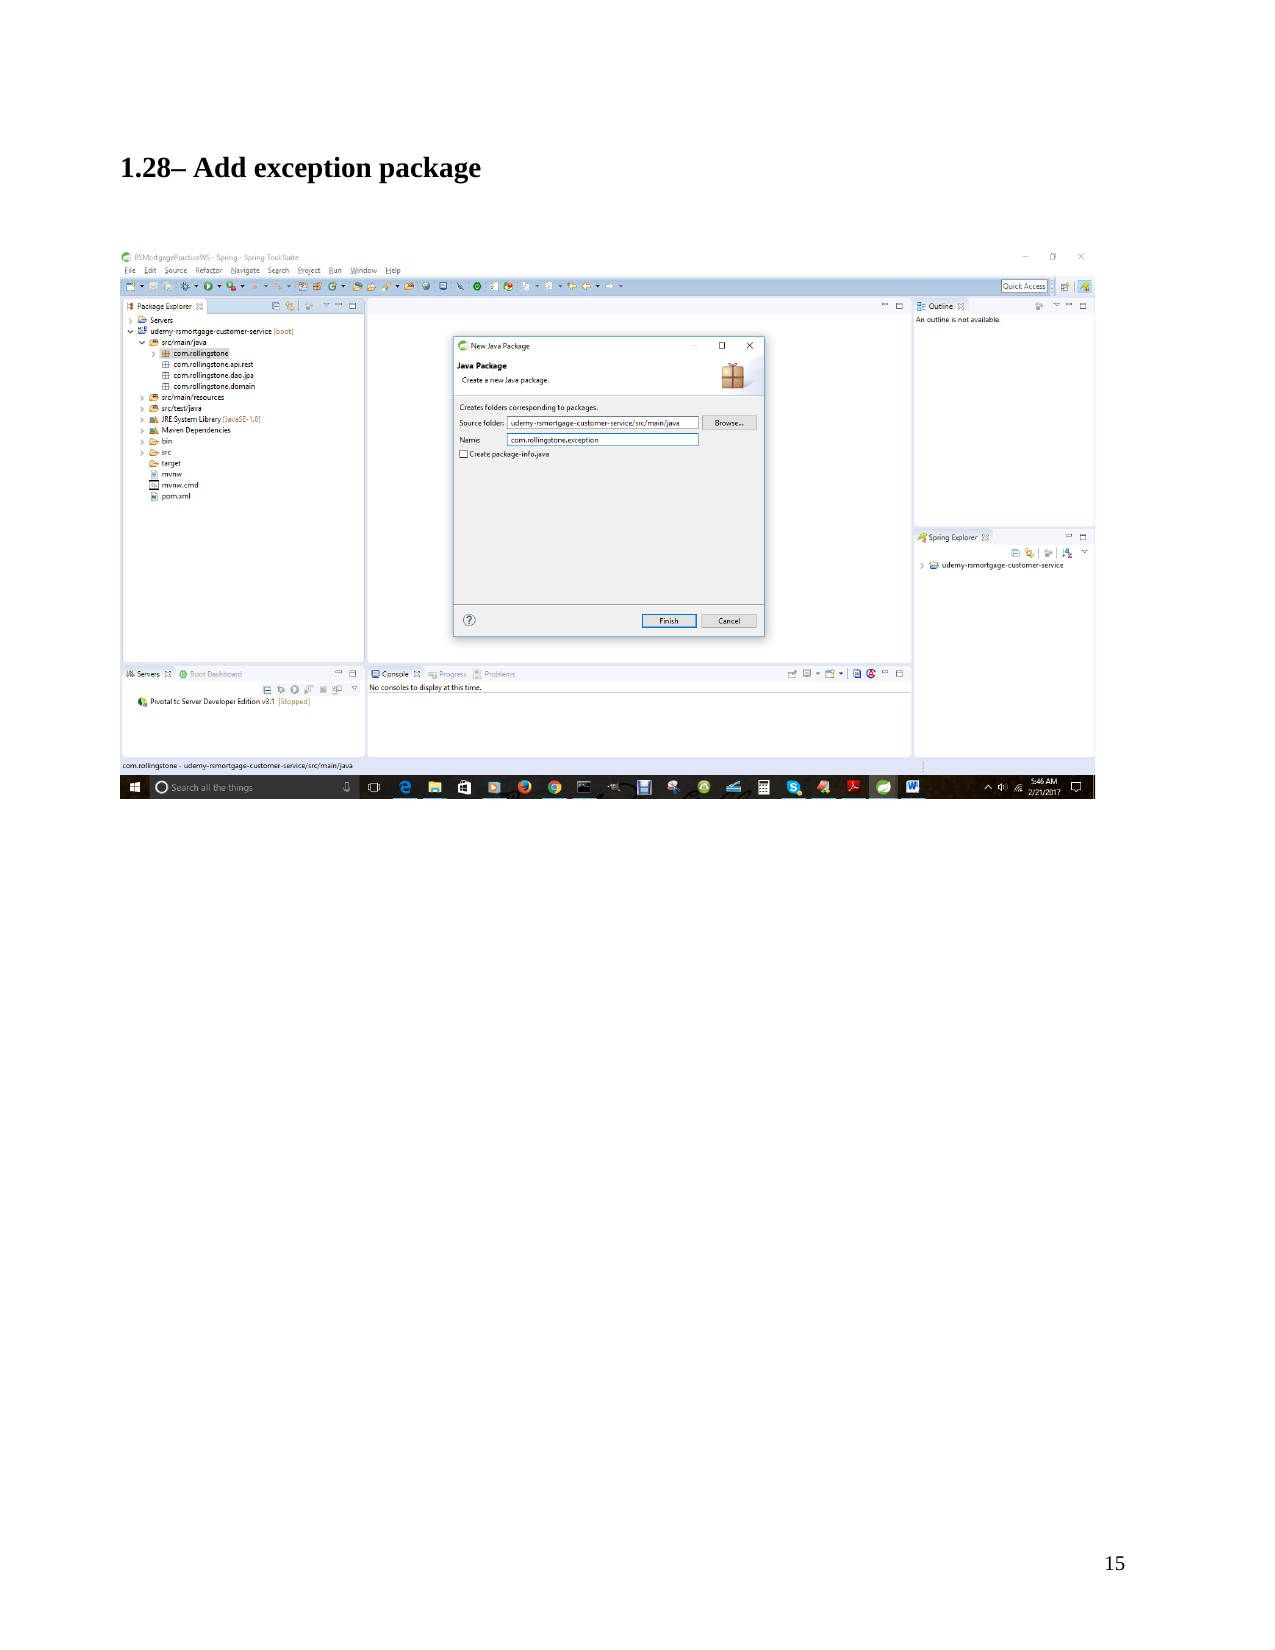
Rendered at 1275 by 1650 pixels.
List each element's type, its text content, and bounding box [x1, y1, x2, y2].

subtitle 1.28– Add exception package [120, 150, 1125, 183]
picture [120, 250, 1096, 799]
